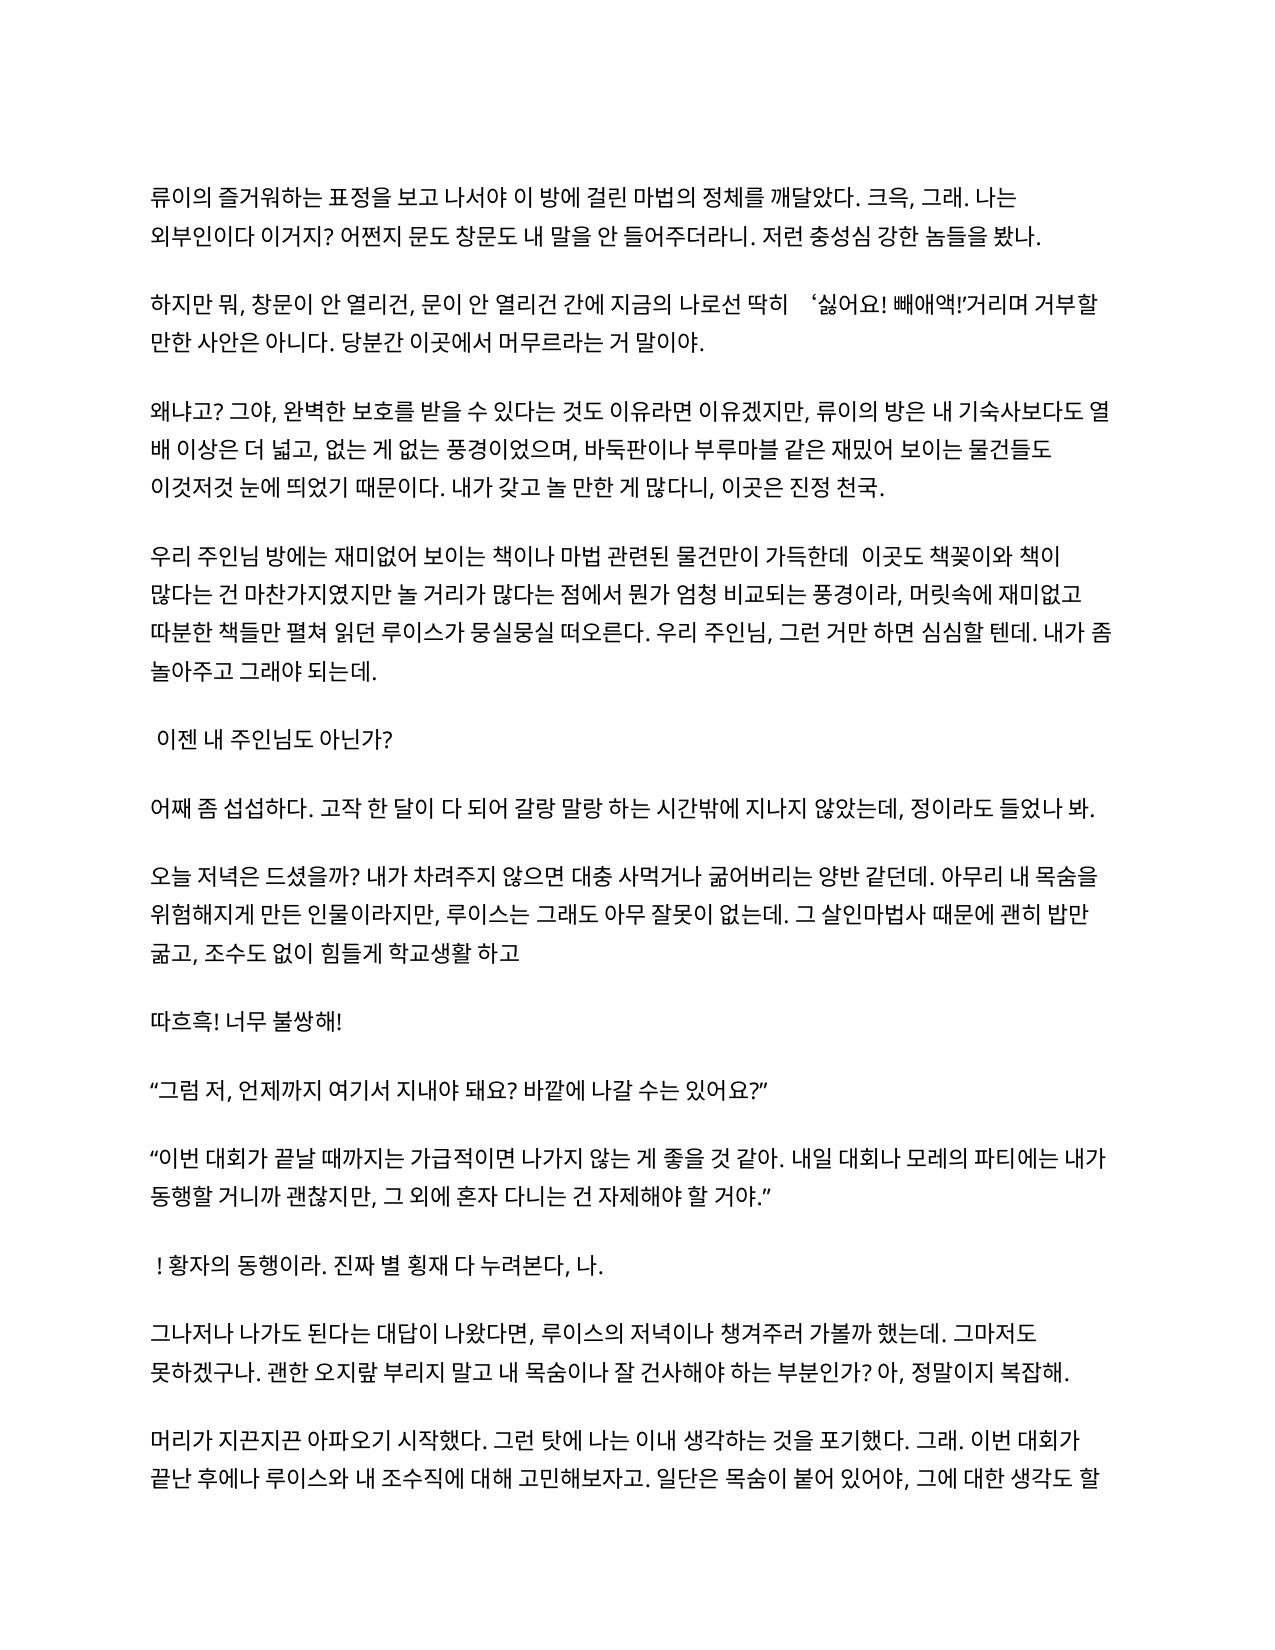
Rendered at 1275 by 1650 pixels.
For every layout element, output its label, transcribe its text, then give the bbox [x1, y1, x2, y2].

text 오늘 저녁은 드셨을까? 내가 차려주지 않으면 대충 사먹거나 굶어버리는 양반 같던데. 아무리 내 목숨을 위험해지게 만든 인물이라지만, 루이스는 그래도 아무 잘못이 없는데. 그 살인마법사 때문에 괜히 밥만 굶고, 조수도 없이 힘들게 학교생활 하고 [150, 859, 1125, 969]
text 하지만 뭐, 창문이 안 열리건, 문이 안 열리건 간에 지금의 나로선 딱히 ‘싫어요! 빼애액!’거리며 거부할 만한 사안은 아니다. 당분간 이곳에서 머무르라는 거 말이야. [150, 287, 1125, 358]
text “그럼 저, 언제까지 여기서 지내야 돼요? 바깥에 나갈 수는 있어요?” [150, 1072, 1125, 1106]
text “이번 대회가 끝날 때까지는 가급적이면 나가지 않는 게 좋을 것 같아. 내일 대회나 모레의 파티에는 내가 동행할 거니까 괜찮지만, 그 외에 혼자 다니는 건 자제해야 할 거야.” [150, 1141, 1125, 1213]
text 어째 좀 섭섭하다. 고작 한 달이 다 되어 갈랑 말랑 하는 시간밖에 지나지 않았는데, 정이라도 들었나 봐. [150, 790, 1125, 824]
text 이젠 내 주인님도 아닌가? [150, 722, 1125, 755]
text 왜냐고? 그야, 완벽한 보호를 받을 수 있다는 것도 이유라면 이유겠지만, 류이의 방은 내 기숙사보다도 열 배 이상은 더 넓고, 없는 게 없는 풍경이었으며, 바둑판이나 부루마블 같은 재밌어 보이는 물건들도 이것저것 눈에 띄었기 때문이다. 내가 갖고 놀 만한 게 많다니, 이곳은 진정 천국. [150, 394, 1125, 503]
text 류이의 즐거워하는 표정을 보고 나서야 이 방에 걸린 마법의 정체를 깨달았다. 크윽, 그래. 나는 외부인이다 이거지? 어쩐지 문도 창문도 내 말을 안 들어주더라니. 저런 충성심 강한 놈들을 봤나. [150, 180, 1125, 252]
text 그나저나 나가도 된다는 대답이 나왔다면, 루이스의 저녁이나 챙겨주러 가볼까 했는데. 그마저도 못하겠구나. 괜한 오지랖 부리지 말고 내 목숨이나 잘 건사해야 하는 부분인가? 아, 정말이지 복잡해. [150, 1316, 1125, 1388]
text 따흐흑! 너무 불쌍해! [150, 1004, 1125, 1037]
text ! 황자의 동행이라. 진짜 별 횡재 다 누려본다, 나. [150, 1248, 1125, 1281]
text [150, 1423, 1125, 1495]
text 우리 주인님 방에는 재미없어 보이는 책이나 마법 관련된 물건만이 가득한데 이곳도 책꽂이와 책이 많다는 건 마찬가지였지만 놀 거리가 많다는 점에서 뭔가 엄청 비교되는 풍경이라, 머릿속에 재미없고 따분한 책들만 펼쳐 읽던 루이스가 뭉실뭉실 떠오른다. 우리 주인님, 그런 거만 하면 심심할 텐데. 내가 좀 놀아주고 그래야 되는데. [150, 539, 1125, 687]
